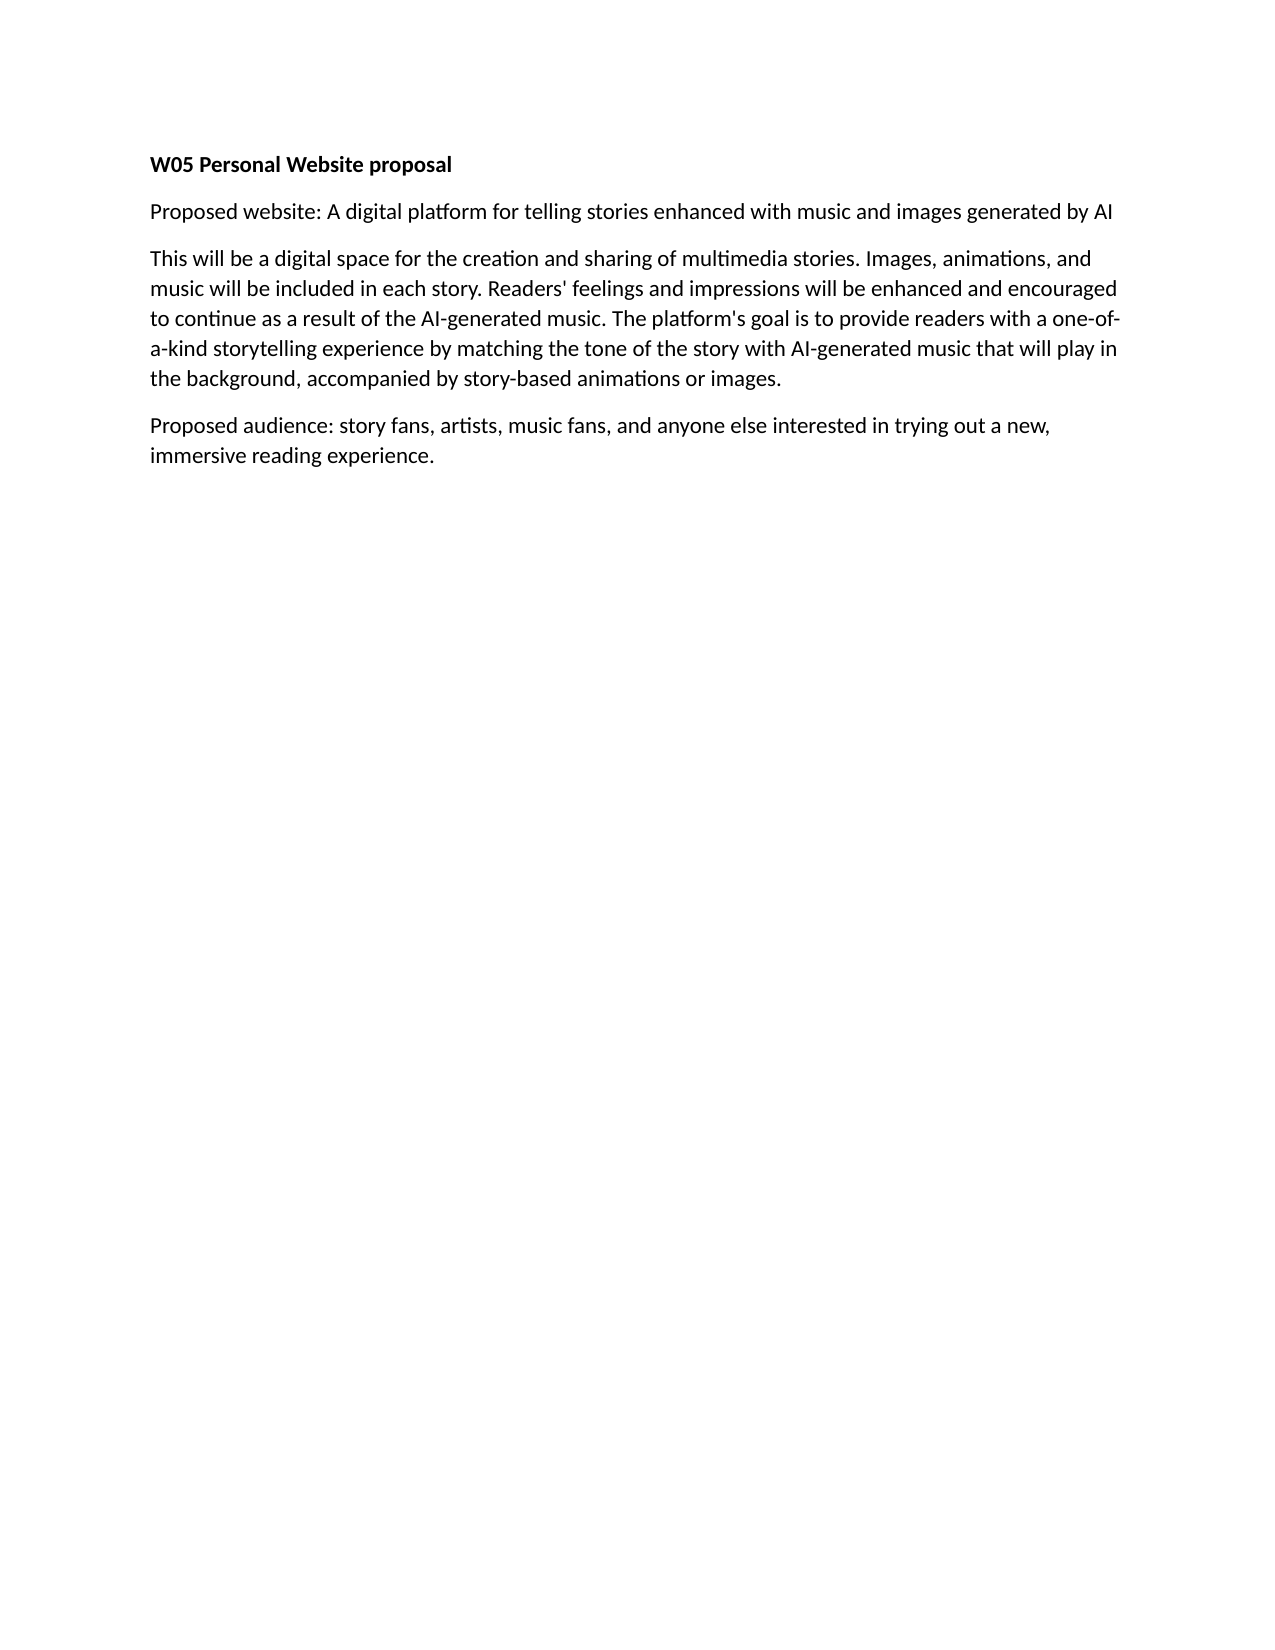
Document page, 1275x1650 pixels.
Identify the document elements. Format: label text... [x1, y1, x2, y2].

text Proposed audience: story fans, artists, music fans, and anyone else interested in trying out a new, immersive reading experience. [150, 411, 1125, 470]
text W05 Personal Website proposal [150, 150, 1125, 178]
text Proposed website: A digital platform for telling stories enhanced with music and images generated by AI [150, 197, 1125, 225]
text This will be a digital space for the creation and sharing of multimedia stories. Images, animations, and music will be included in each story. Readers' feelings and impressions will be enhanced and encouraged to continue as a result of the AI-generated music. The platform's goal is to provide readers with a one-of-a-kind storytelling experience by matching the tone of the story with AI-generated music that will play in the background, accompanied by story-based animations or images. [150, 244, 1125, 393]
